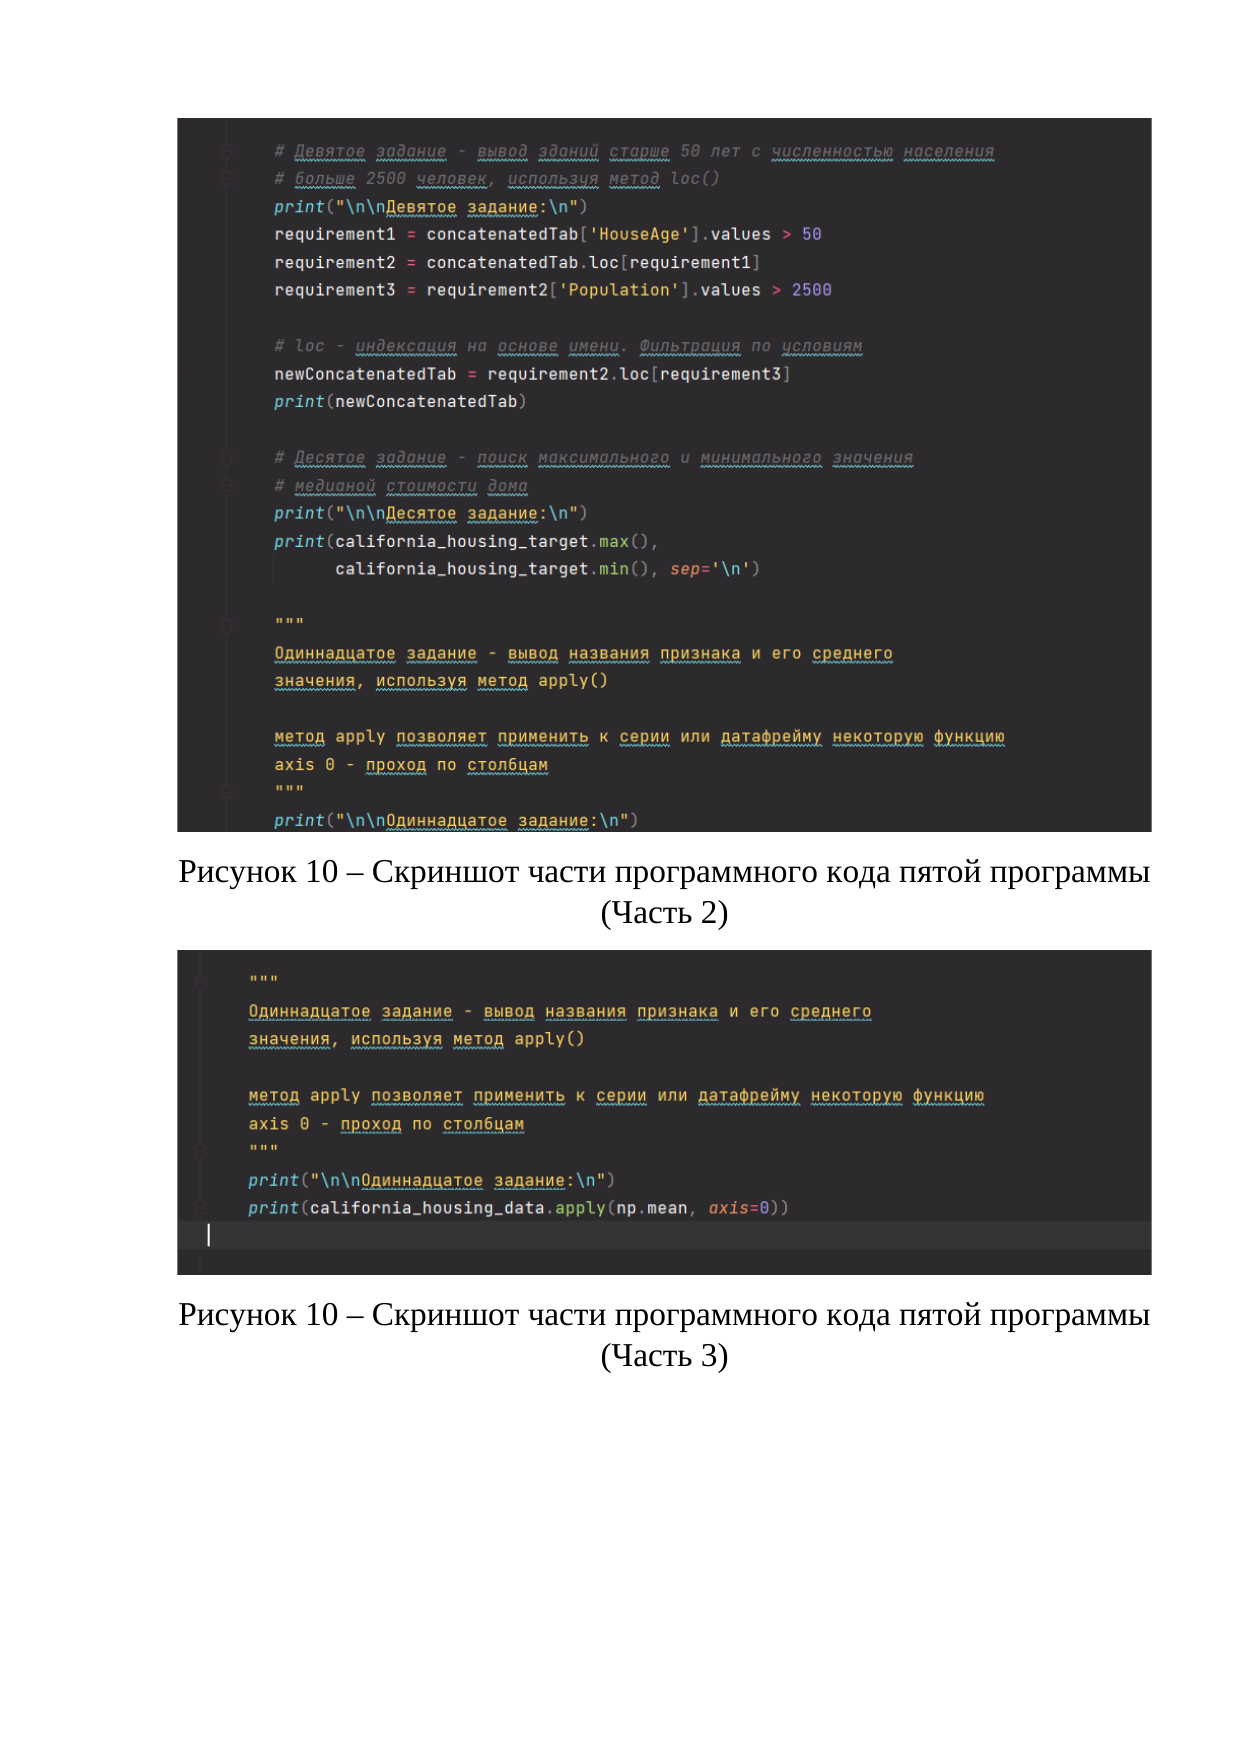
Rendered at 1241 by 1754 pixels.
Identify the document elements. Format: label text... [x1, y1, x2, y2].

picture [177, 118, 1152, 832]
picture [177, 950, 1152, 1275]
text Рисунок 10 – Скриншот части программного кода пятой программы (Часть 2) [177, 851, 1152, 931]
text Рисунок 10 – Скриншот части программного кода пятой программы (Часть 3) [177, 1294, 1152, 1373]
